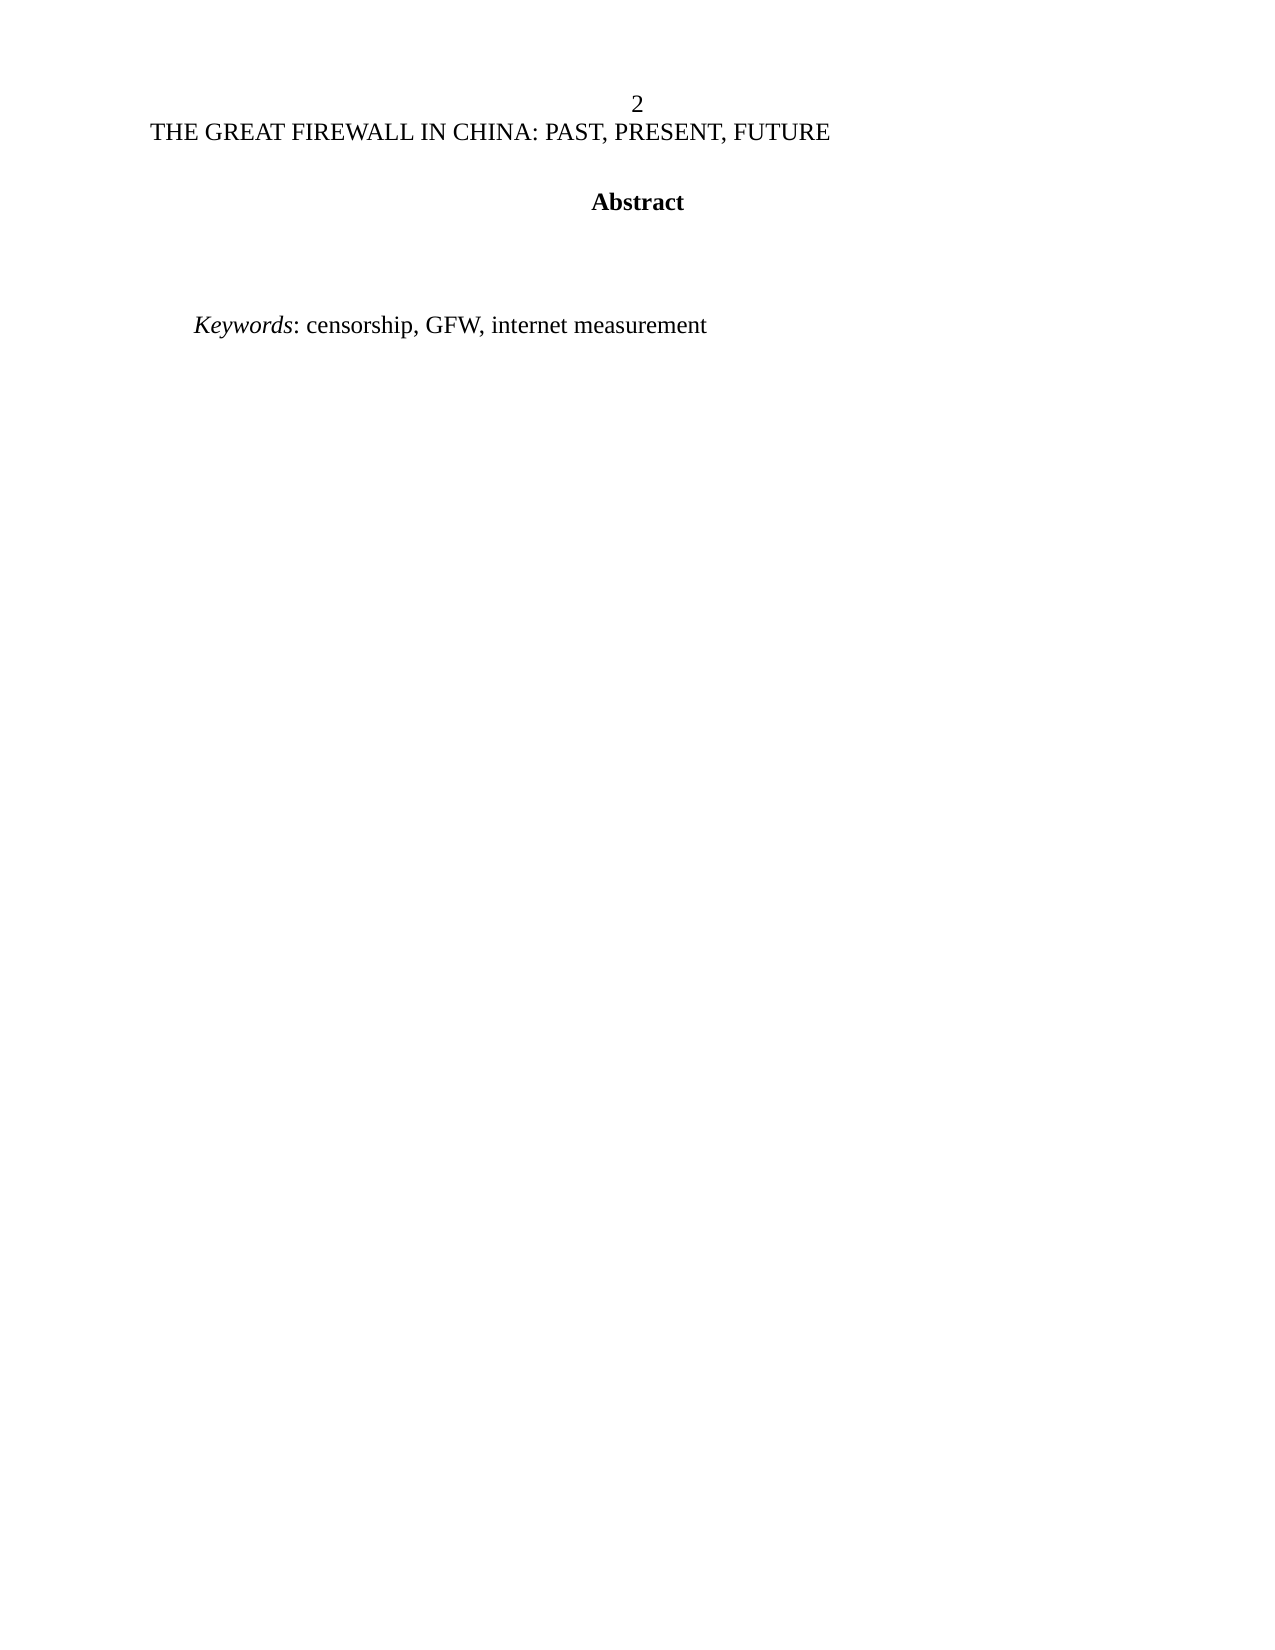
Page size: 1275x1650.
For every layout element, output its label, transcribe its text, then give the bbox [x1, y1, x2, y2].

text Abstract [150, 186, 1125, 218]
text Keywords: censorship, GFW, internet measurement [150, 308, 1125, 341]
